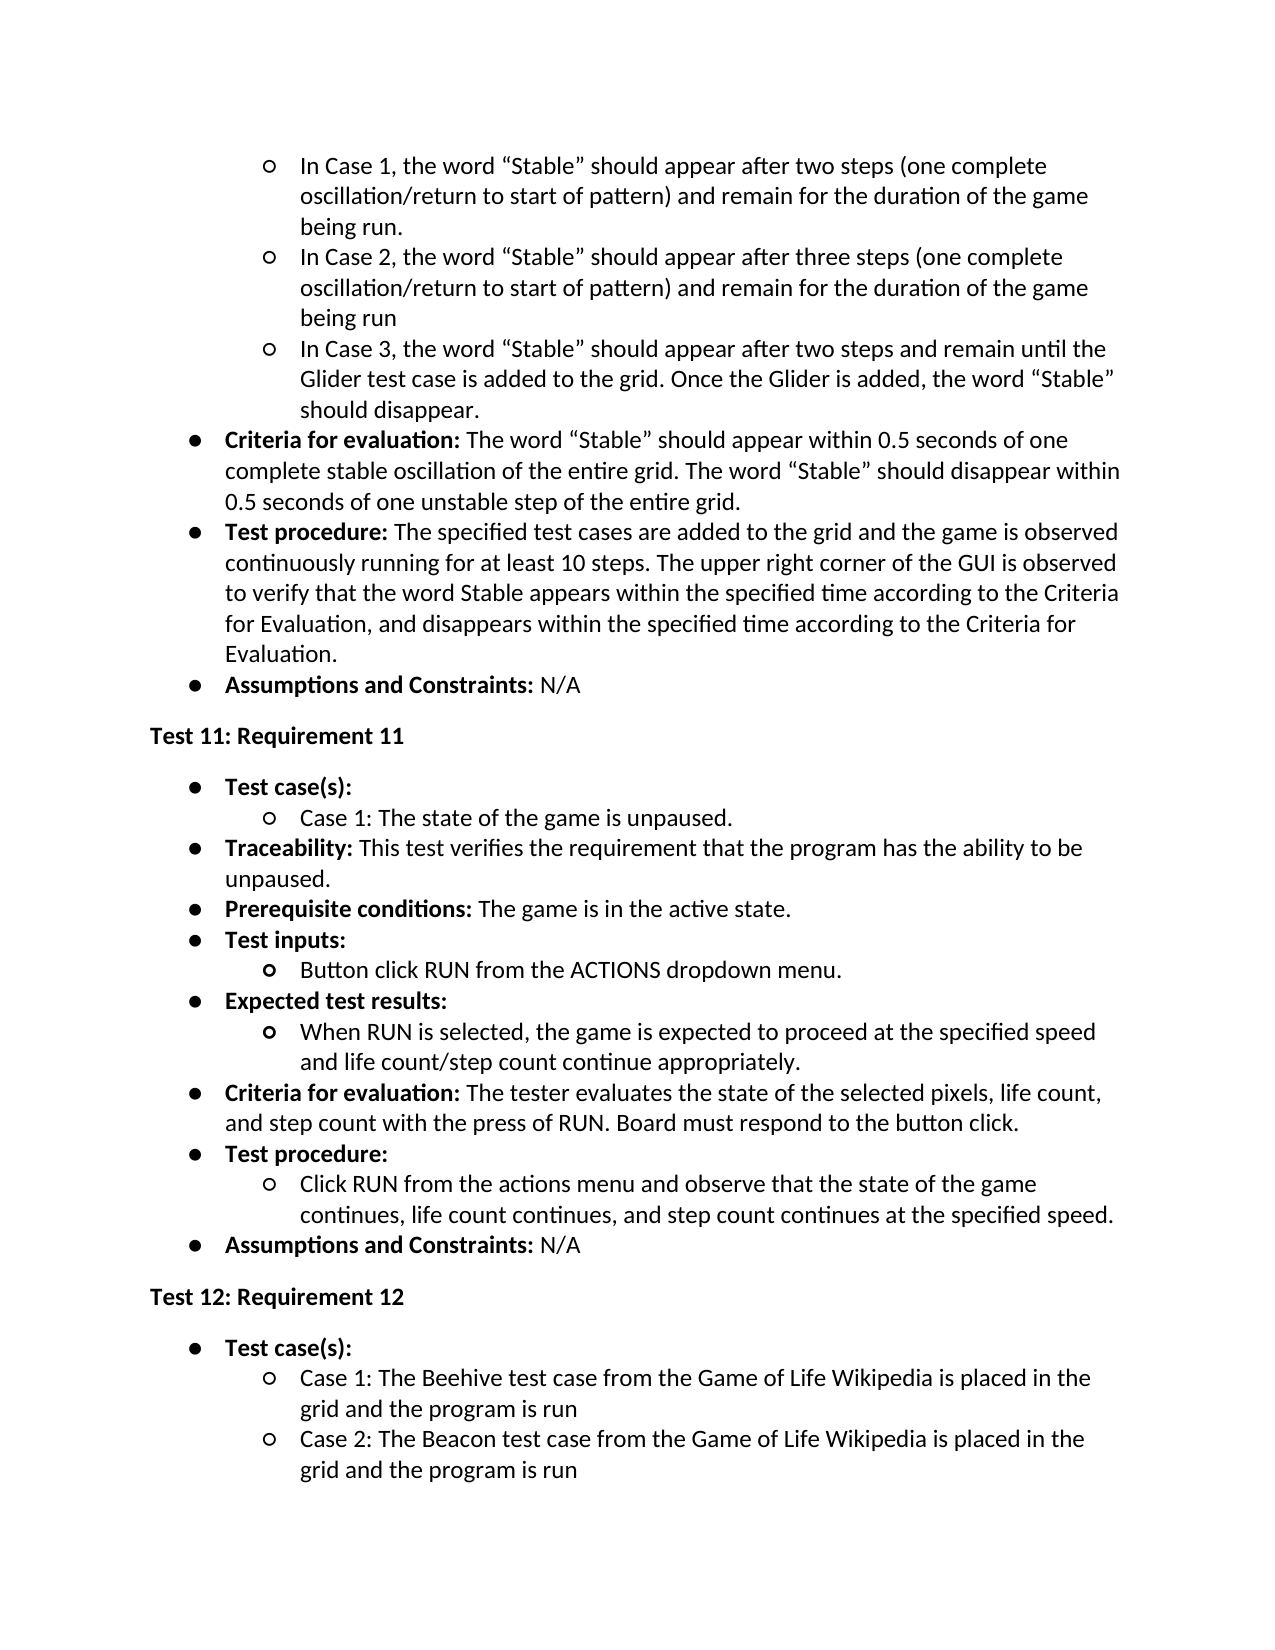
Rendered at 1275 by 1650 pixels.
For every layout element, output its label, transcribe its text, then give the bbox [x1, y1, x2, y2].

list Assumptions and Constraints: N/A [187, 669, 1125, 699]
list Case 1: The state of the game is unpaused. [262, 802, 1125, 833]
list Test procedure: [187, 1138, 1125, 1168]
list Test procedure: The specified test cases are added to the grid and the game is observed continuously running for at least 10 steps. The upper right corner of the GUI is observed to verify that the word Stable appears within the specified time according to the Criteria for Evaluation, and disappears within the specified time according to the Criteria for Evaluation. [187, 516, 1125, 669]
list In Case 3, the word “Stable” should appear after two steps and remain until the Glider test case is added to the grid. Once the Glider is added, the word “Stable” should disappear. [262, 333, 1125, 425]
list Case 1: The Beehive test case from the Game of Life Wikipedia is placed in the grid and the program is run [262, 1363, 1125, 1424]
text Test 12: Requirement 12 [150, 1281, 1125, 1311]
list Test inputs: [187, 924, 1125, 955]
list Expected test results: [187, 985, 1125, 1016]
list Button click RUN from the ACTIONS dropdown menu. [262, 955, 1125, 985]
list Criteria for evaluation: The word “Stable” should appear within 0.5 seconds of one complete stable oscillation of the entire grid. The word “Stable” should disappear within 0.5 seconds of one unstable step of the entire grid. [187, 425, 1125, 516]
list Assumptions and Constraints: N/A [187, 1229, 1125, 1260]
list In Case 1, the word “Stable” should appear after two steps (one complete oscillation/return to start of pattern) and remain for the duration of the game being run. [262, 150, 1125, 242]
list Test case(s): [187, 1332, 1125, 1363]
list Click RUN from the actions menu and observe that the state of the game continues, life count continues, and step count continues at the specified speed. [262, 1168, 1125, 1229]
list When RUN is selected, the game is expected to proceed at the specified speed and life count/step count continue appropriately. [262, 1016, 1125, 1077]
list Traceability: This test verifies the requirement that the program has the ability to be unpaused. [187, 833, 1125, 894]
text Test 11: Requirement 11 [150, 720, 1125, 751]
list Case 2: The Beacon test case from the Game of Life Wikipedia is placed in the grid and the program is run [262, 1424, 1125, 1485]
list In Case 2, the word “Stable” should appear after three steps (one complete oscillation/return to start of pattern) and remain for the duration of the game being run [262, 242, 1125, 333]
list Criteria for evaluation: The tester evaluates the state of the selected pixels, life count, and step count with the press of RUN. Board must respond to the button click. [187, 1077, 1125, 1138]
list Prerequisite conditions: The game is in the active state. [187, 894, 1125, 924]
list Test case(s): [187, 772, 1125, 802]
